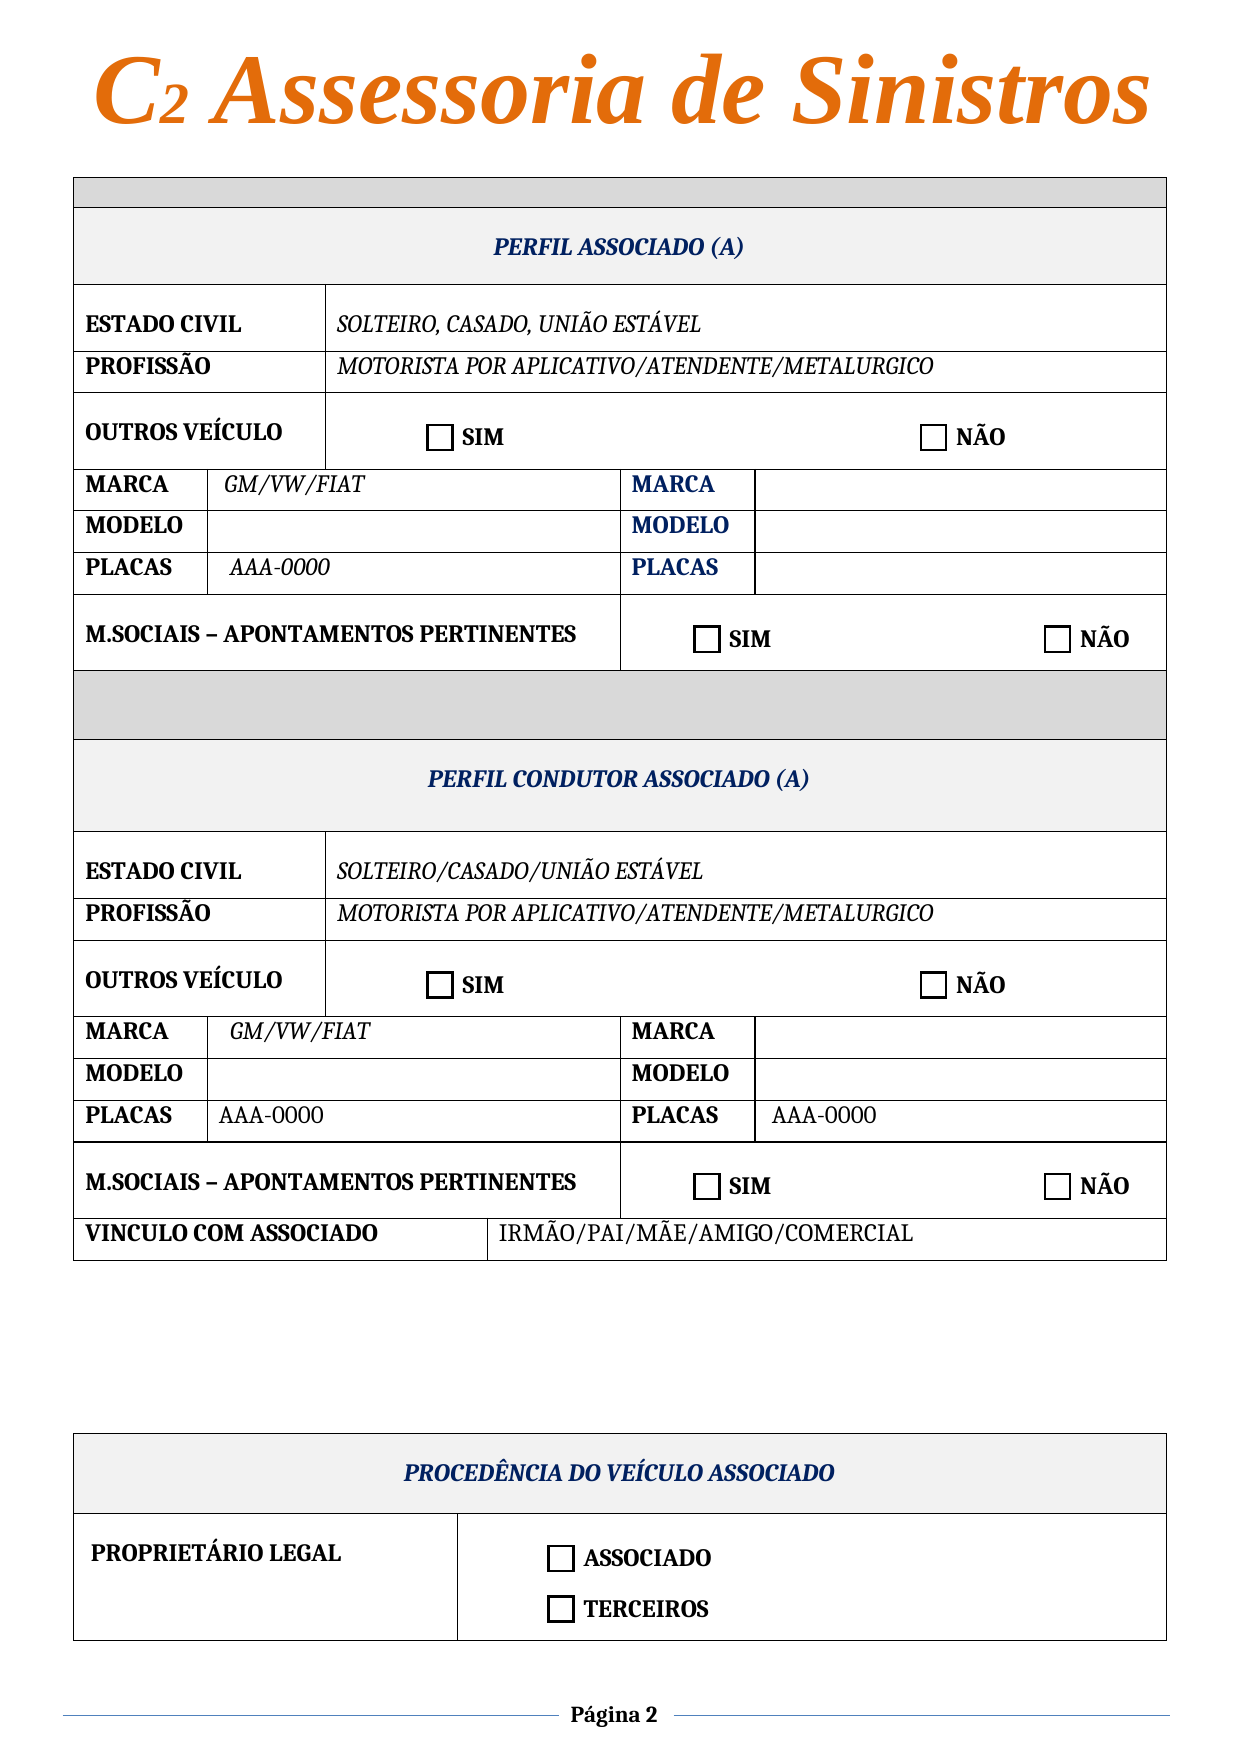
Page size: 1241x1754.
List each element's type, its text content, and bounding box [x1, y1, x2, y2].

table_cell AAA-0000 [208, 553, 620, 594]
table_cell [458, 1514, 1166, 1640]
table_cell PROFISSÃO [74, 899, 325, 940]
table_cell PROFISSÃO [74, 352, 325, 392]
table_cell MOTORISTA POR APLICATIVO/ATENDENTE/METALURGICO [326, 352, 1166, 392]
table_cell PERFIL ASSOCIADO (A) [74, 208, 1166, 284]
table_cell PLACAS [74, 1101, 207, 1141]
table_cell PROPRIETÁRIO LEGAL [74, 1514, 457, 1640]
table_cell PLACAS [74, 553, 207, 594]
table_cell [621, 1143, 1166, 1218]
table_cell ESTADO CIVIL [74, 832, 325, 898]
table_cell [326, 393, 1166, 469]
table_cell VINCULO COM ASSOCIADO [74, 1219, 487, 1259]
table_header PROCEDÊNCIA DO VEÍCULO ASSOCIADO [74, 1434, 1166, 1513]
table_cell SOLTEIRO/CASADO/UNIÃO ESTÁVEL [326, 832, 1166, 898]
table_cell M.SOCIAIS – APONTAMENTOS PERTINENTES [74, 595, 620, 670]
table_cell GM/VW/FIAT [208, 1017, 620, 1058]
table_cell OUTROS VEÍCULO [74, 941, 325, 1016]
table_cell OUTROS VEÍCULO [74, 393, 325, 469]
table_cell [756, 511, 1166, 552]
table_cell MODELO [621, 1059, 754, 1099]
table_cell ESTADO CIVIL [74, 285, 325, 351]
table_cell [74, 178, 1166, 207]
table_cell GM/VW/FIAT [208, 470, 620, 510]
table_cell M.SOCIAIS – APONTAMENTOS PERTINENTES [74, 1143, 620, 1218]
table_cell MARCA [74, 470, 207, 510]
table_cell PLACAS [621, 1101, 754, 1141]
table_cell PLACAS [621, 553, 754, 594]
table_cell [74, 671, 1166, 739]
table_cell SOLTEIRO, CASADO, UNIÃO ESTÁVEL [326, 285, 1166, 351]
table_cell [756, 553, 1166, 594]
table_cell MOTORISTA POR APLICATIVO/ATENDENTE/METALURGICO [326, 899, 1166, 940]
table_cell [208, 511, 620, 552]
table_cell [326, 941, 1166, 1016]
table_cell [208, 1059, 620, 1099]
table_cell [756, 470, 1166, 510]
table_cell [756, 1017, 1166, 1058]
table_cell MARCA [621, 470, 754, 510]
table_cell MARCA [621, 1017, 754, 1058]
table_cell MODELO [74, 1059, 207, 1099]
table_cell [621, 595, 1166, 670]
table_cell MODELO [621, 511, 754, 552]
table_cell MODELO [74, 511, 207, 552]
table_cell IRMÃO/PAI/MÃE/AMIGO/COMERCIAL [488, 1219, 1166, 1259]
table_cell AAA-0000 [756, 1101, 1166, 1141]
table_cell MARCA [74, 1017, 207, 1058]
table_cell AAA-0000 [208, 1101, 620, 1141]
table_cell [756, 1059, 1166, 1099]
table_cell PERFIL CONDUTOR ASSOCIADO (A) [74, 740, 1166, 831]
